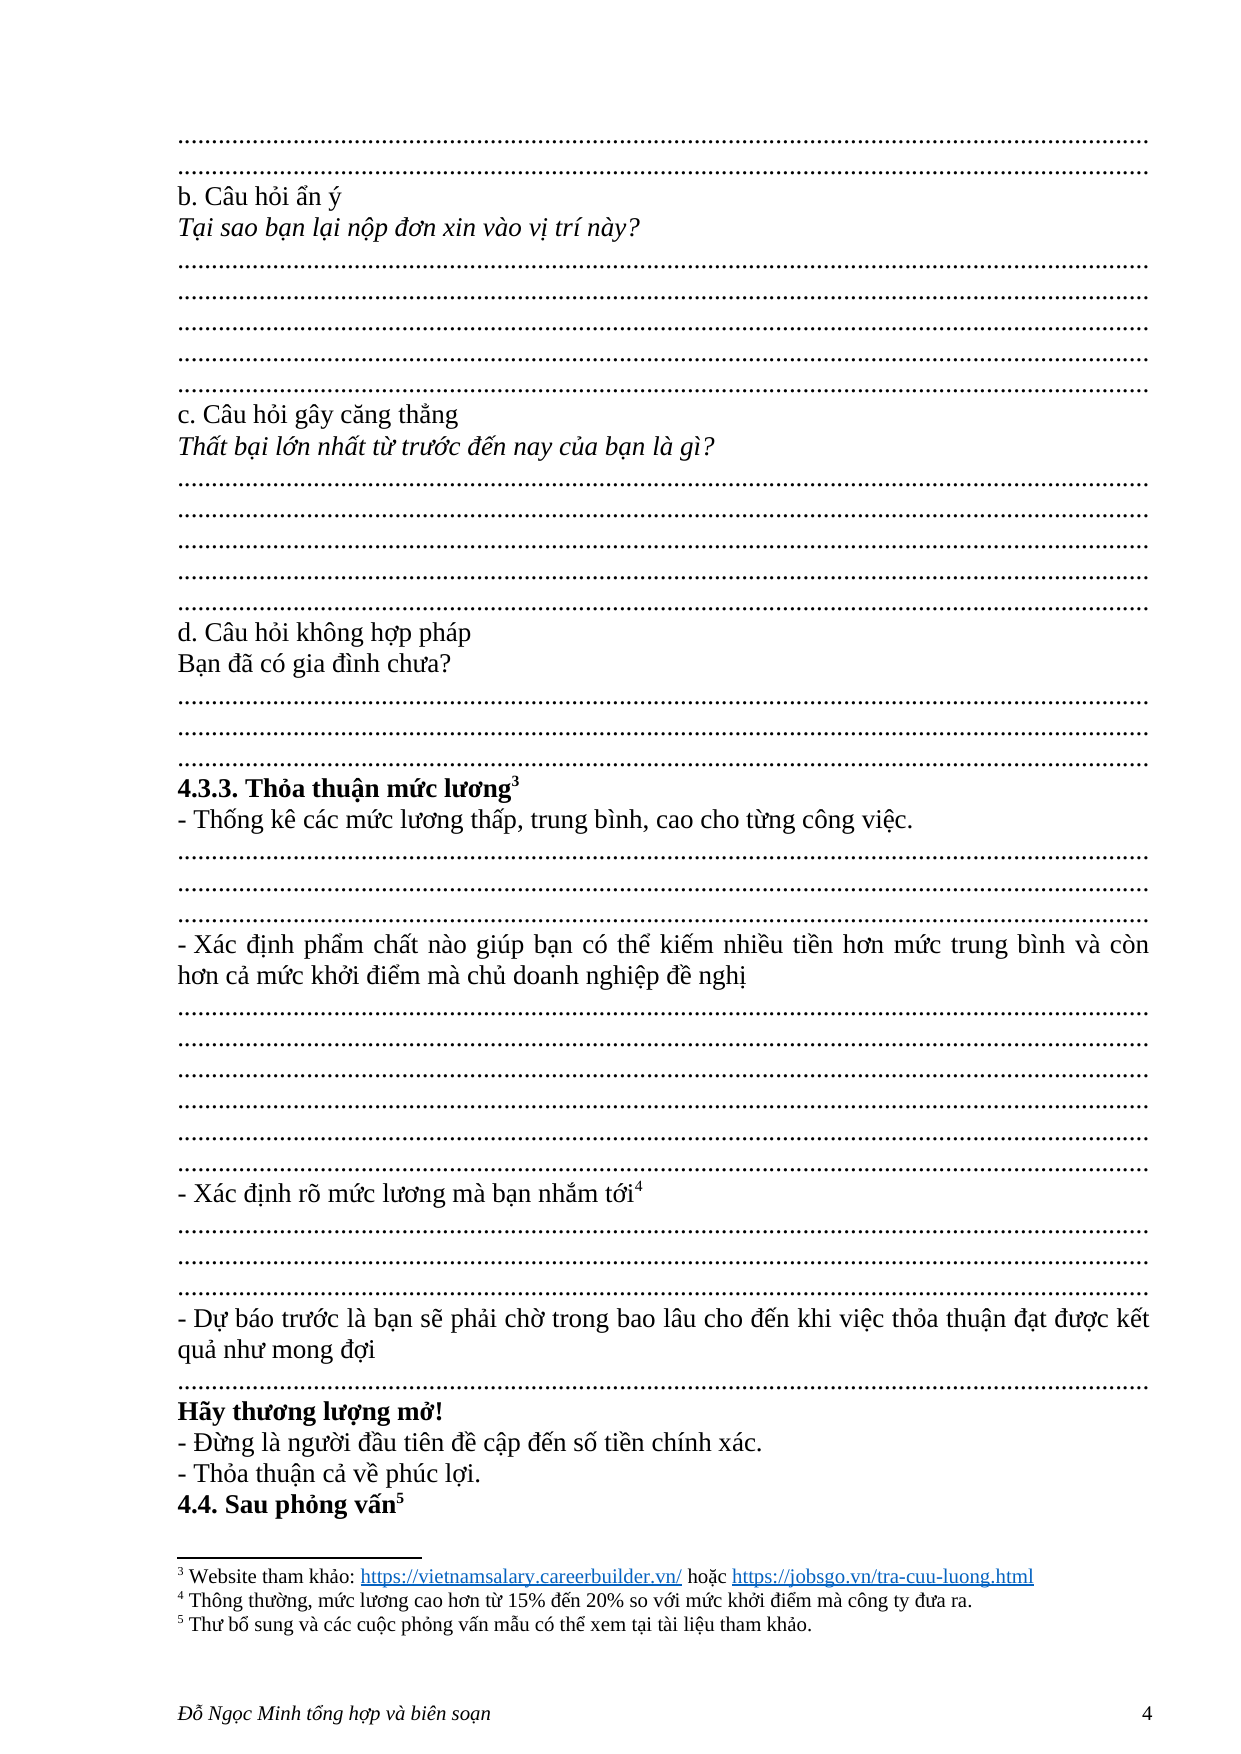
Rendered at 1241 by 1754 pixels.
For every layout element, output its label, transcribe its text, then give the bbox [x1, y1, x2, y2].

list Xác định rõ mức lương mà bạn nhắm tới [177, 1177, 1152, 1208]
list 4.3.3. Thỏa thuận mức lương [177, 772, 1152, 803]
list Thất bại lớn nhất từ trước đến nay của bạn là gì? [177, 429, 1152, 461]
list d. Câu hỏi không hợp pháp [177, 616, 1152, 648]
list b. Câu hỏi ẩn ý [177, 180, 1152, 212]
list c. Câu hỏi gây căng thẳng [177, 398, 1152, 429]
list - Thống kê các mức lương thấp, trung bình, cao cho từng công việc. [177, 803, 1152, 834]
list Thỏa thuận cả về phúc lợi. [177, 1457, 1152, 1488]
list Xác định phẩm chất nào giúp bạn có thể kiếm nhiều tiền hơn mức trung bình và còn hơn cả mức khởi điểm mà chủ doanh nghiệp đề nghị [177, 928, 1152, 990]
list Hãy thương lượng mở! [177, 1395, 1152, 1426]
list Bạn đã có gia đình chưa? [177, 648, 1152, 679]
list 4.4. Sau phỏng vấn [177, 1488, 1152, 1520]
list Dự báo trước là bạn sẽ phải chờ trong bao lâu cho đến khi việc thỏa thuận đạt được kết quả như mong đợi [177, 1302, 1152, 1364]
list Tại sao bạn lại nộp đơn xin vào vị trí này? [177, 212, 1152, 243]
list Đừng là người đầu tiên đề cập đến số tiền chính xác. [177, 1426, 1152, 1457]
